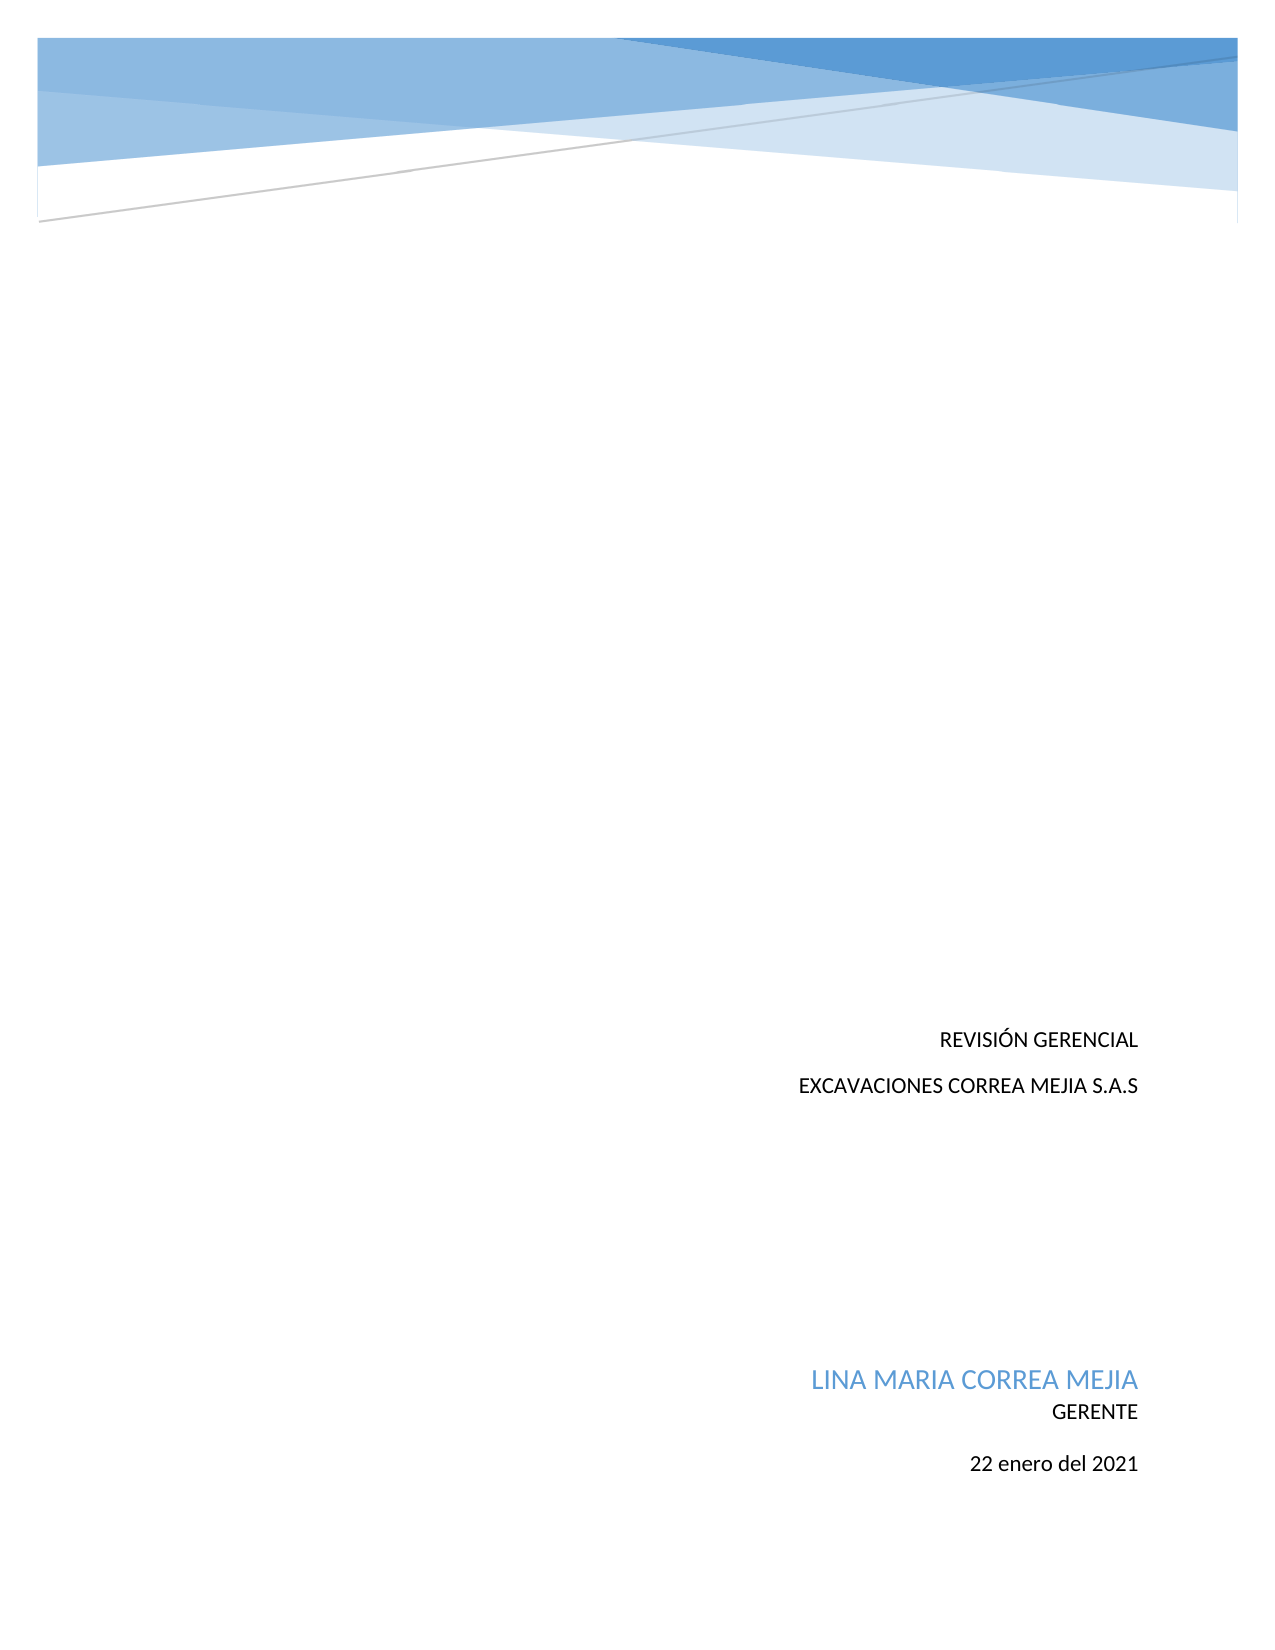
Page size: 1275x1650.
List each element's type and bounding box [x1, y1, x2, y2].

picture [37, 37, 1238, 238]
